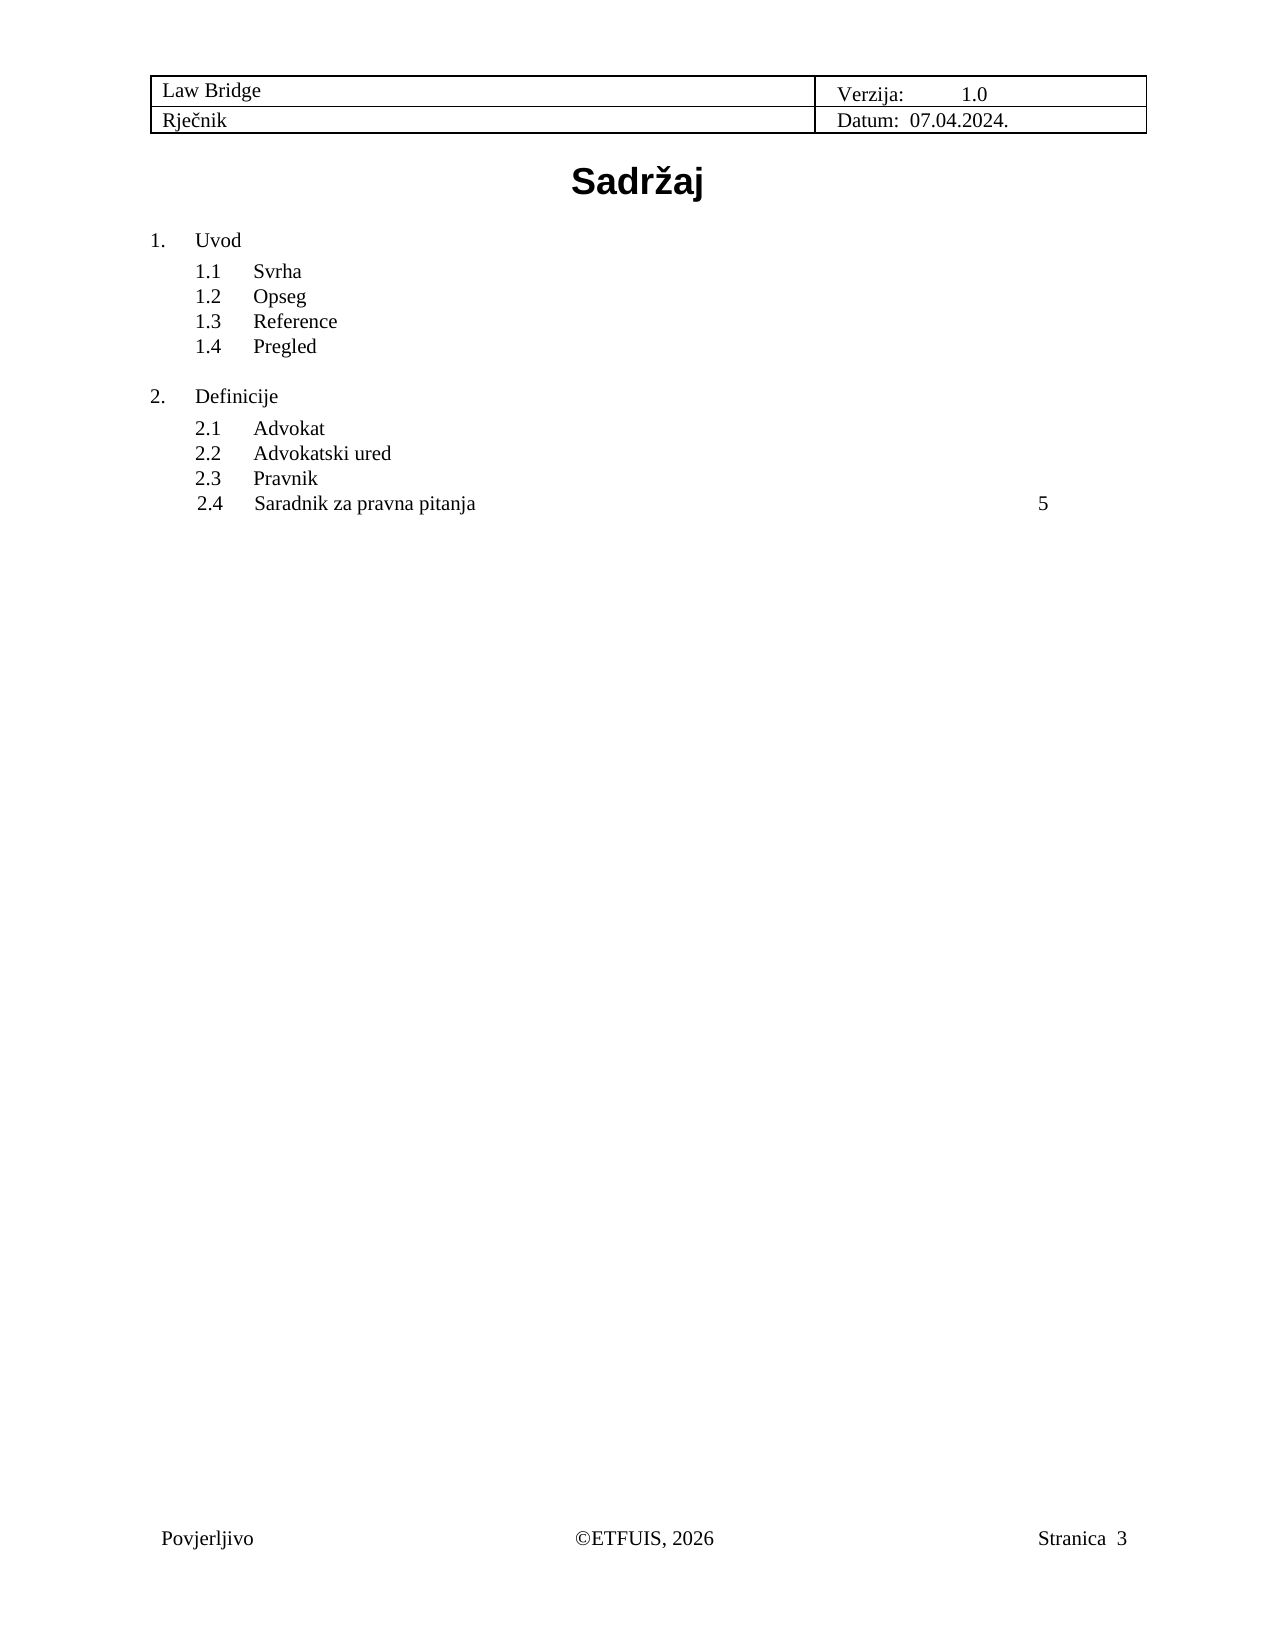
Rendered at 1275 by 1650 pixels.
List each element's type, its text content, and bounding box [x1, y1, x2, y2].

text 1.4 Pregled 4 [195, 333, 1050, 358]
title Sadržaj [150, 159, 1125, 202]
text 1.1 Svrha 4 [195, 258, 1050, 283]
text 2.1 Advokat 5 [195, 414, 1050, 439]
text 2.2 Advokatski ured 5 [195, 439, 1050, 464]
text 1.2 Opseg 4 [195, 283, 1050, 308]
text 2. Definicije 5 [150, 383, 1050, 408]
text 1.3 Reference 4 [195, 308, 1050, 333]
text 2.4 Saradnik za pravna pitanja 5 [150, 489, 1125, 514]
text 1. Uvod 4 [150, 227, 1050, 252]
text 2.3 Pravnik 5 [195, 464, 1050, 489]
